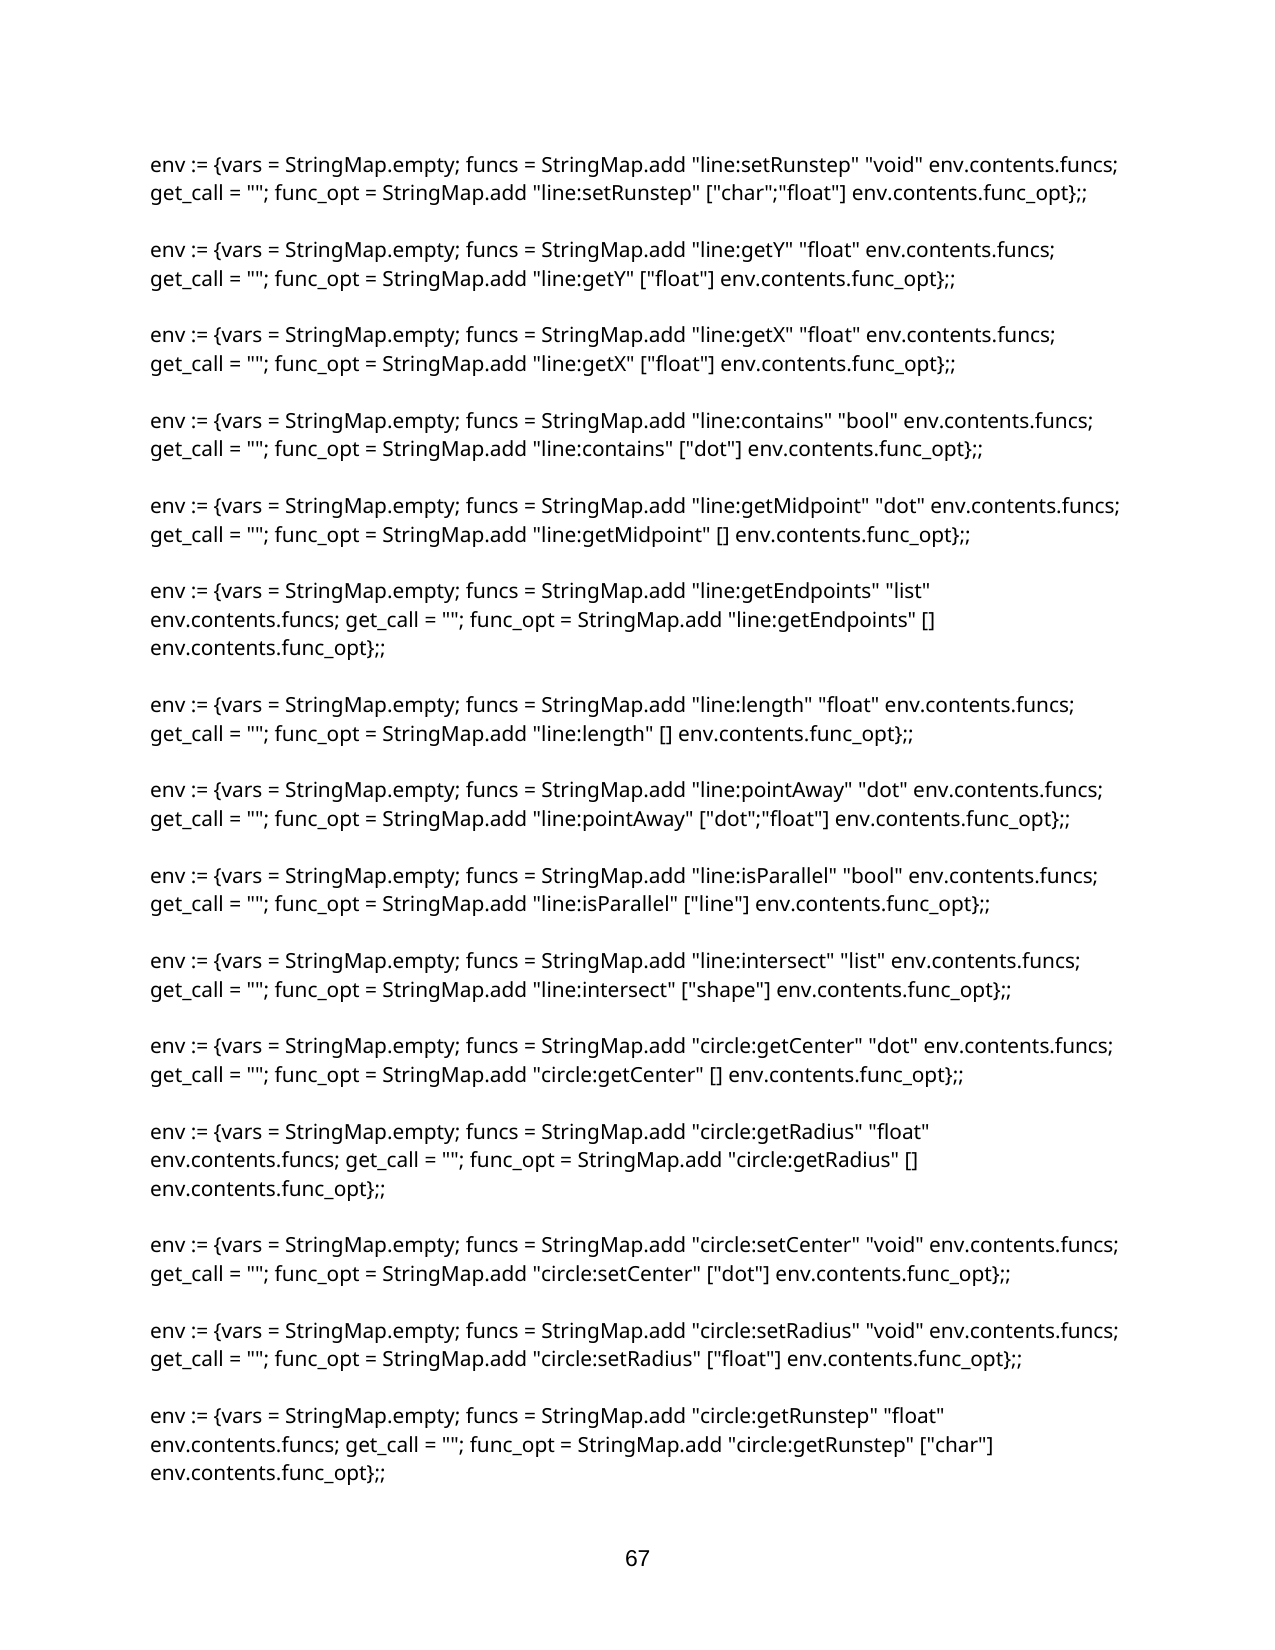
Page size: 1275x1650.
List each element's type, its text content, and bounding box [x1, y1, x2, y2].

text env := {vars = StringMap.empty; funcs = StringMap.add "circle:getCenter" "dot" env.contents.funcs; get_call = ""; func_opt = StringMap.add "circle:getCenter" [] env.contents.func_opt};; [150, 1032, 1125, 1088]
text env := {vars = StringMap.empty; funcs = StringMap.add "circle:setCenter" "void" env.contents.funcs; get_call = ""; func_opt = StringMap.add "circle:setCenter" ["dot"] env.contents.func_opt};; [150, 1231, 1125, 1287]
text env := {vars = StringMap.empty; funcs = StringMap.add "line:contains" "bool" env.contents.funcs; get_call = ""; func_opt = StringMap.add "line:contains" ["dot"] env.contents.func_opt};; [150, 406, 1125, 463]
text env := {vars = StringMap.empty; funcs = StringMap.add "line:getY" "float" env.contents.funcs; get_call = ""; func_opt = StringMap.add "line:getY" ["float"] env.contents.func_opt};; [150, 235, 1125, 292]
text env := {vars = StringMap.empty; funcs = StringMap.add "circle:setRadius" "void" env.contents.funcs; get_call = ""; func_opt = StringMap.add "circle:setRadius" ["float"] env.contents.func_opt};; [150, 1316, 1125, 1373]
text env := {vars = StringMap.empty; funcs = StringMap.add "line:isParallel" "bool" env.contents.funcs; get_call = ""; func_opt = StringMap.add "line:isParallel" ["line"] env.contents.func_opt};; [150, 861, 1125, 918]
text env := {vars = StringMap.empty; funcs = StringMap.add "circle:getRunstep" "float" env.contents.funcs; get_call = ""; func_opt = StringMap.add "circle:getRunstep" ["char"] env.contents.func_opt};; [150, 1401, 1125, 1487]
text env := {vars = StringMap.empty; funcs = StringMap.add "circle:getRadius" "float" env.contents.funcs; get_call = ""; func_opt = StringMap.add "circle:getRadius" [] env.contents.func_opt};; [150, 1117, 1125, 1202]
text env := {vars = StringMap.empty; funcs = StringMap.add "line:getMidpoint" "dot" env.contents.funcs; get_call = ""; func_opt = StringMap.add "line:getMidpoint" [] env.contents.func_opt};; [150, 491, 1125, 548]
text env := {vars = StringMap.empty; funcs = StringMap.add "line:pointAway" "dot" env.contents.funcs; get_call = ""; func_opt = StringMap.add "line:pointAway" ["dot";"float"] env.contents.func_opt};; [150, 776, 1125, 832]
text env := {vars = StringMap.empty; funcs = StringMap.add "line:getX" "float" env.contents.funcs; get_call = ""; func_opt = StringMap.add "line:getX" ["float"] env.contents.func_opt};; [150, 321, 1125, 377]
text env := {vars = StringMap.empty; funcs = StringMap.add "line:intersect" "list" env.contents.funcs; get_call = ""; func_opt = StringMap.add "line:intersect" ["shape"] env.contents.func_opt};; [150, 946, 1125, 1003]
text env := {vars = StringMap.empty; funcs = StringMap.add "line:setRunstep" "void" env.contents.funcs; get_call = ""; func_opt = StringMap.add "line:setRunstep" ["char";"float"] env.contents.func_opt};; [150, 150, 1125, 207]
text env := {vars = StringMap.empty; funcs = StringMap.add "line:getEndpoints" "list" env.contents.funcs; get_call = ""; func_opt = StringMap.add "line:getEndpoints" [] env.contents.func_opt};; [150, 577, 1125, 662]
text env := {vars = StringMap.empty; funcs = StringMap.add "line:length" "float" env.contents.funcs; get_call = ""; func_opt = StringMap.add "line:length" [] env.contents.func_opt};; [150, 690, 1125, 747]
